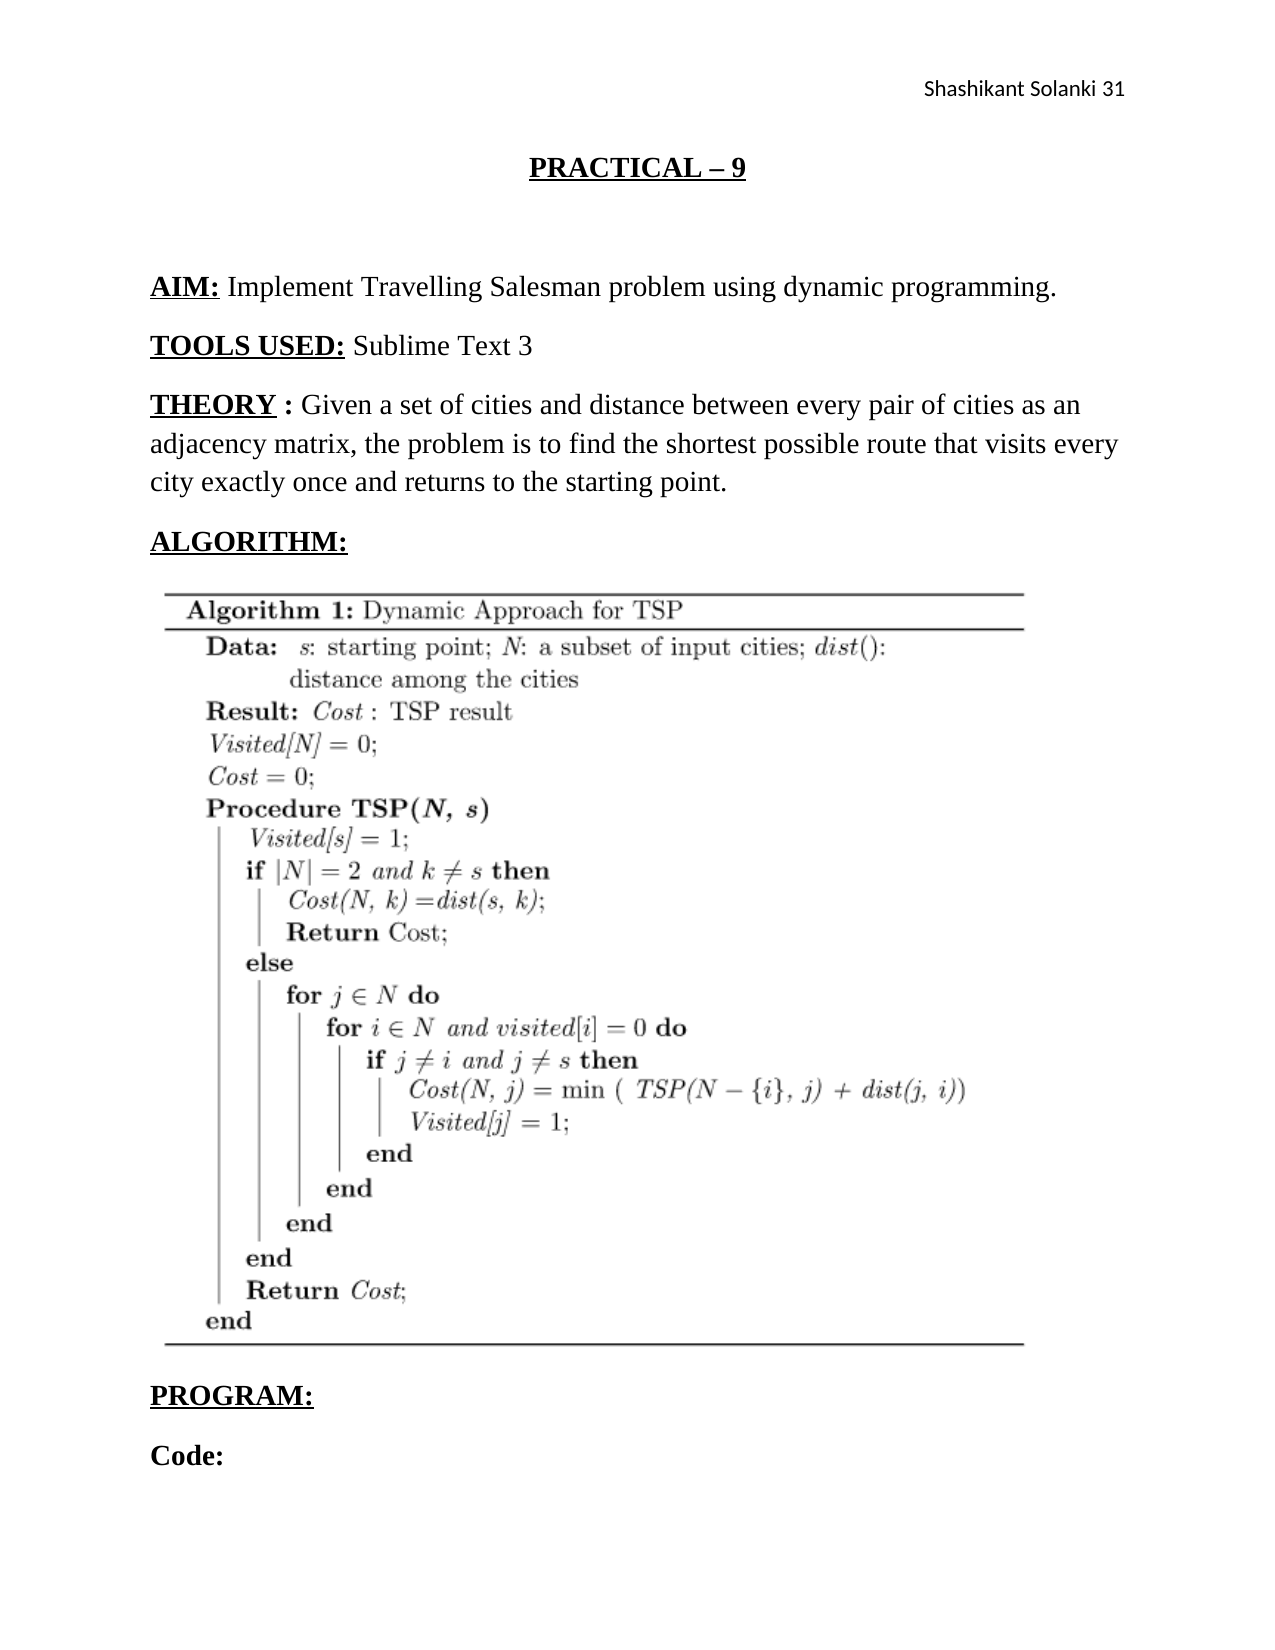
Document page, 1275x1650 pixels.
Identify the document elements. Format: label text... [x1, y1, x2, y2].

text Code: [150, 1438, 1125, 1471]
text PRACTICAL – 9 [150, 150, 1125, 183]
picture [150, 583, 1125, 1354]
text AIM: Implement Travelling Salesman problem using dynamic programming. [150, 269, 1125, 302]
text ALGORITHM: [150, 524, 1125, 557]
text PROGRAM: [150, 1378, 1125, 1412]
text TOOLS USED: Sublime Text 3 [150, 328, 1125, 362]
text THEORY : Given a set of cities and distance between every pair of cities as an adjacency matrix, the problem is to find the shortest possible route that visits every city exactly once and returns to the starting point. [150, 387, 1125, 498]
